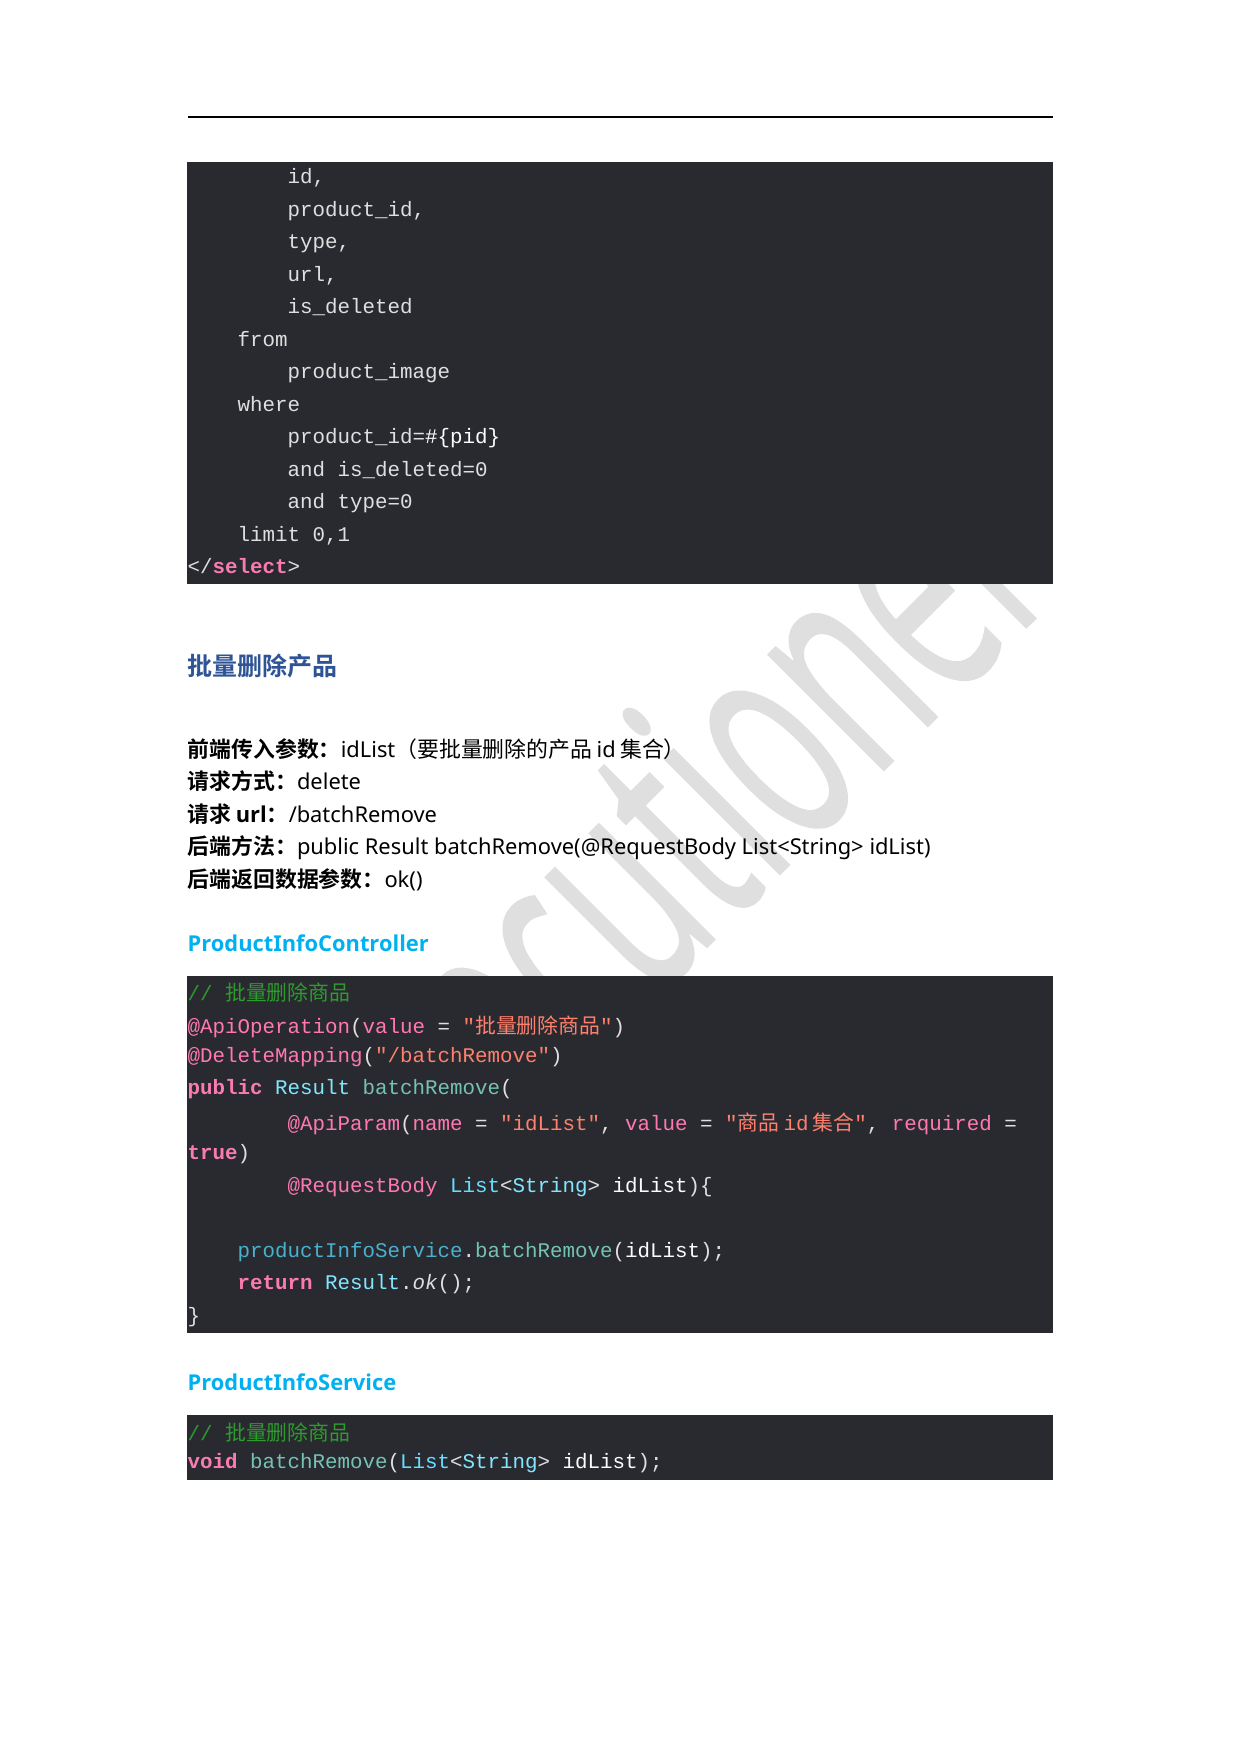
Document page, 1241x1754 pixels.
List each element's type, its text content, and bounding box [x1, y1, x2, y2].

text 前端传入参数：idList（要批量删除的产品id集合） [187, 731, 1053, 764]
text ProductInfoService [187, 1366, 1053, 1398]
text // 批量删除商品 void batchRemove(List<String> idList); [187, 1415, 1053, 1480]
text 批量删除产品 [187, 632, 1053, 697]
text ProductInfoController [187, 926, 1053, 959]
text 请求url：/batchRemove [187, 796, 1053, 829]
text 请求方式：delete [187, 764, 1053, 796]
text 后端返回数据参数：ok() [187, 861, 1053, 894]
text // 批量删除商品 @ApiOperation(value = "批量删除商品") @DeleteMapping("/batchRemove") public Result batchRemove( @ApiParam(name = "idList", value = "商品id集合", required = true) @RequestBody List<String> idList){ productInfoService.batchRemove(idList); return Result.ok(); } [187, 976, 1053, 1333]
text 后端方法：public Result batchRemove(@RequestBody List<String> idList) [187, 829, 1053, 861]
